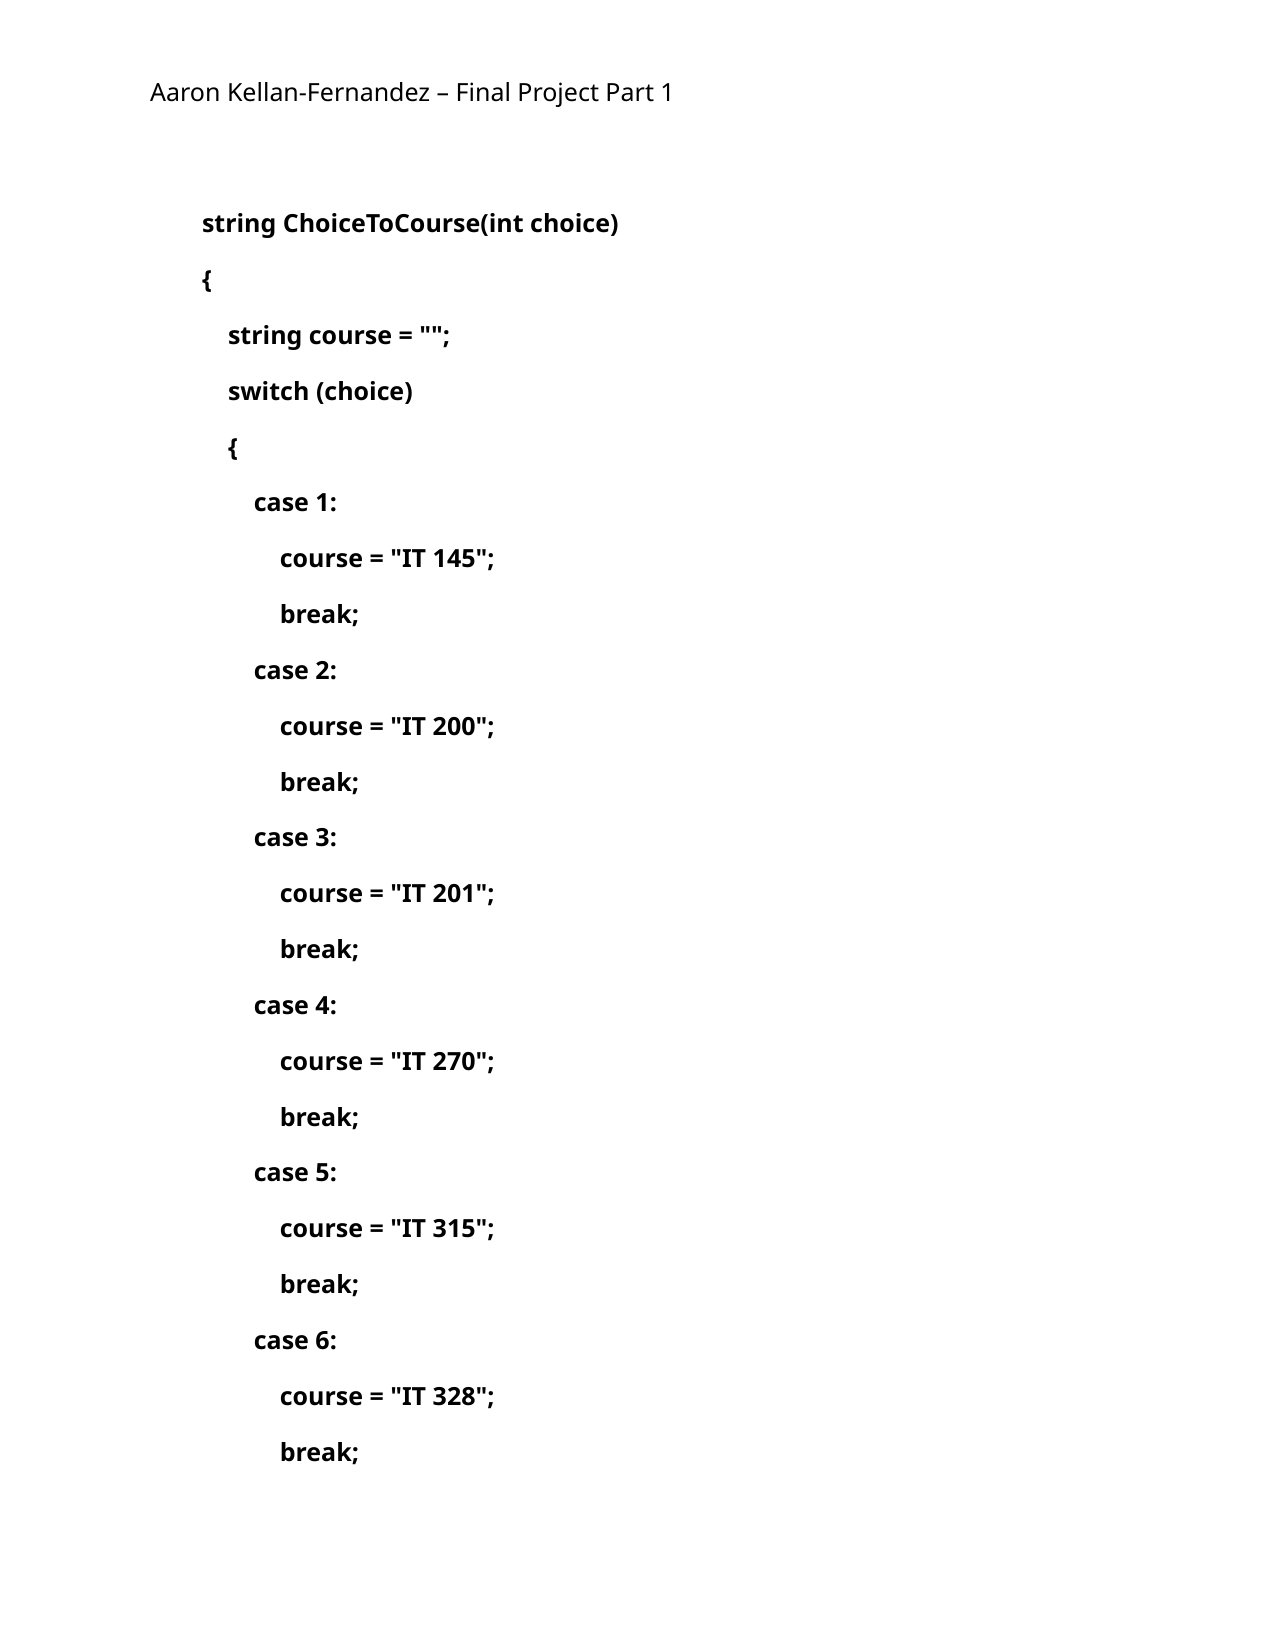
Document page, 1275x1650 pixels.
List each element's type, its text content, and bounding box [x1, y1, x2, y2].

text course = "IT 200"; [150, 708, 1125, 742]
text break; [150, 597, 1125, 631]
text case 5: [150, 1155, 1125, 1189]
text break; [150, 932, 1125, 966]
text break; [150, 764, 1125, 798]
text course = "IT 315"; [150, 1211, 1125, 1245]
text string course = ""; [150, 317, 1125, 352]
text case 2: [150, 652, 1125, 687]
text course = "IT 145"; [150, 541, 1125, 575]
text course = "IT 328"; [150, 1378, 1125, 1412]
text course = "IT 201"; [150, 876, 1125, 910]
text { [150, 262, 1125, 296]
text break; [150, 1099, 1125, 1133]
text case 6: [150, 1322, 1125, 1357]
text case 4: [150, 987, 1125, 1022]
text string ChoiceToCourse(int choice) [150, 206, 1125, 240]
text case 3: [150, 820, 1125, 854]
text break; [150, 1434, 1125, 1468]
text course = "IT 270"; [150, 1043, 1125, 1077]
text case 1: [150, 485, 1125, 519]
text switch (choice) [150, 373, 1125, 407]
text break; [150, 1267, 1125, 1301]
text { [150, 429, 1125, 463]
